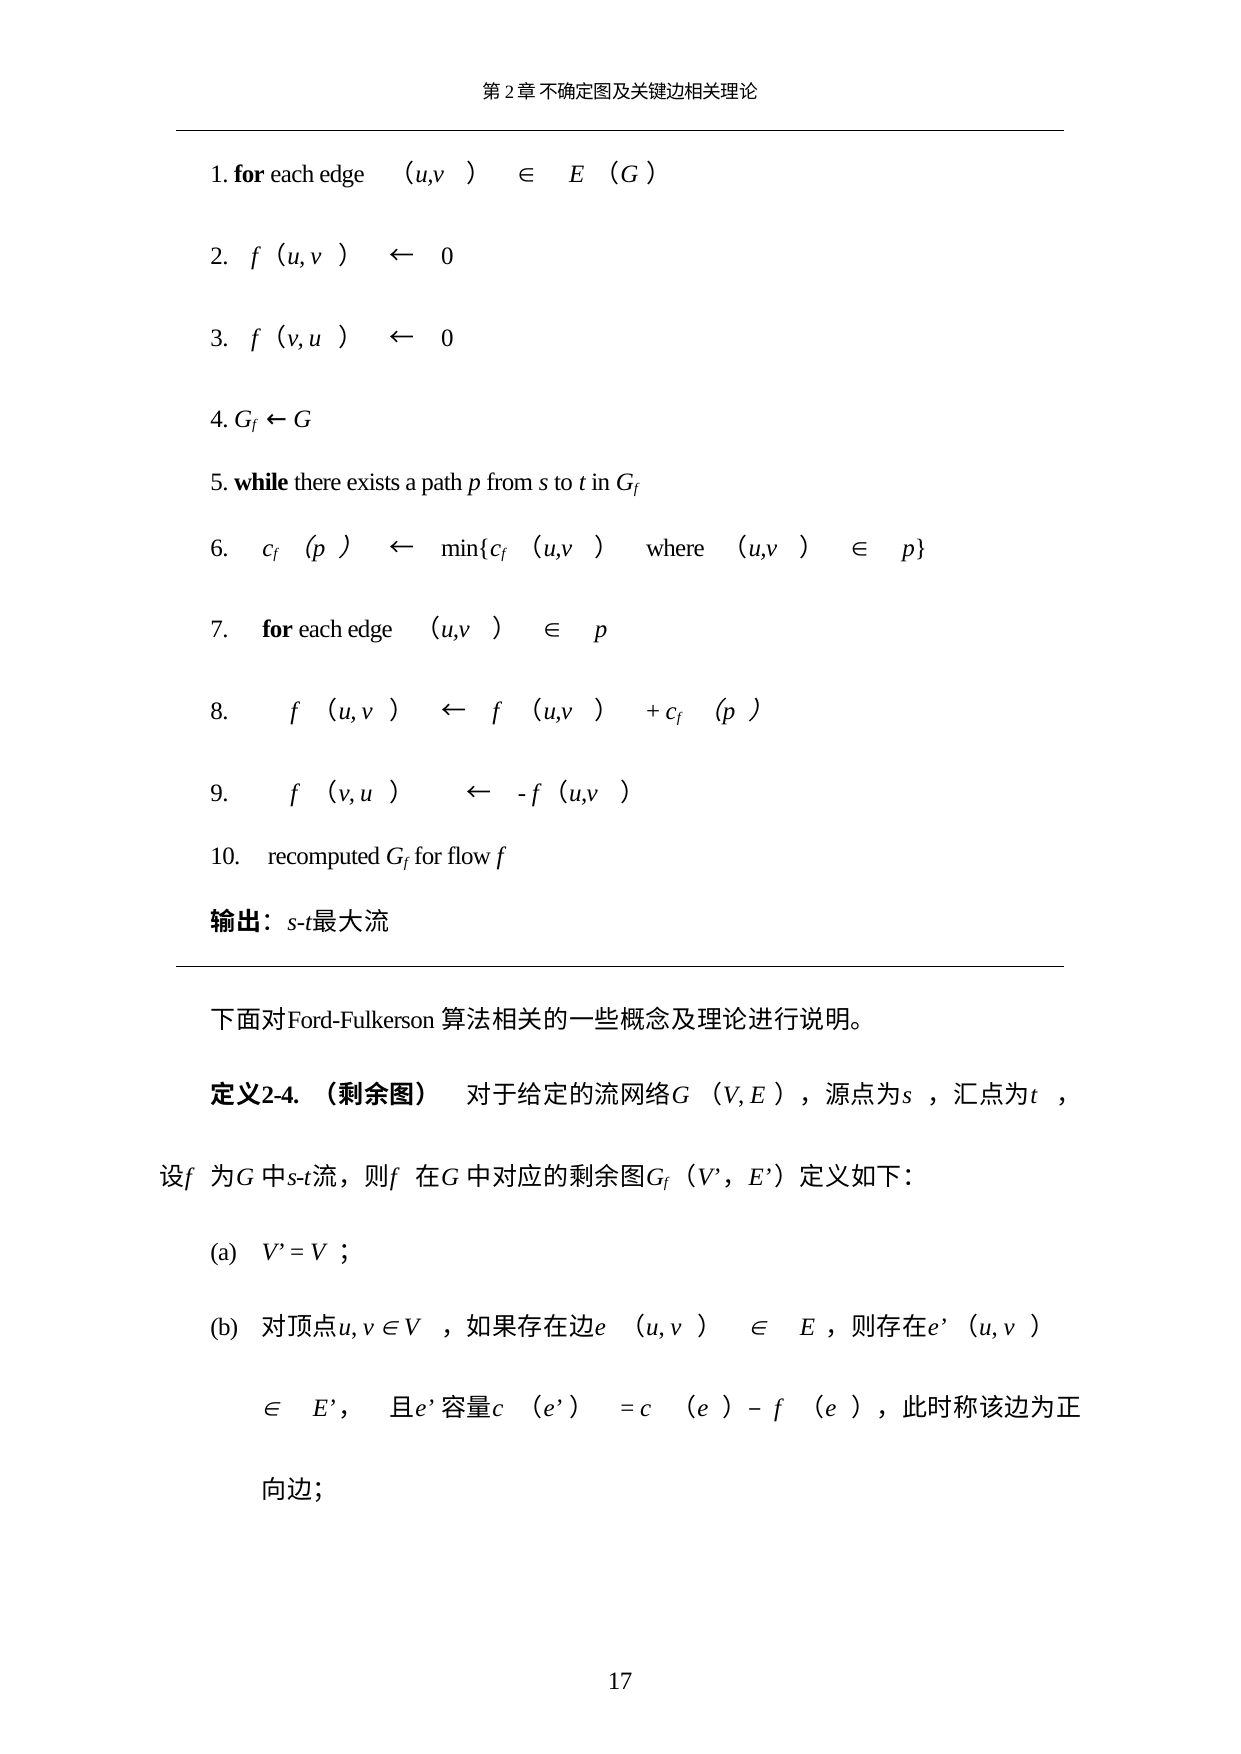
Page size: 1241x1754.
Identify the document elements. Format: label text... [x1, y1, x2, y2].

list V’ = V； [203, 1215, 1081, 1283]
list 对顶点u, v V，如果存在边e（u, v） E，则存在e’（u, v） E’， 且e’ 容量c（e’ ） = c（e）–f（e），此时称该边为正向边； [203, 1290, 1081, 1521]
text 定义2-4. （剩余图） 对于给定的流网络G（V, E），源点为s，汇点为t，设f为G中s-t流，则f在G中对应的剩余图Gf （V’，E’）定义如下： [159, 1059, 1081, 1208]
text 下面对Ford-Fulkerson算法相关的一些概念及理论进行说明。 [159, 984, 1081, 1052]
